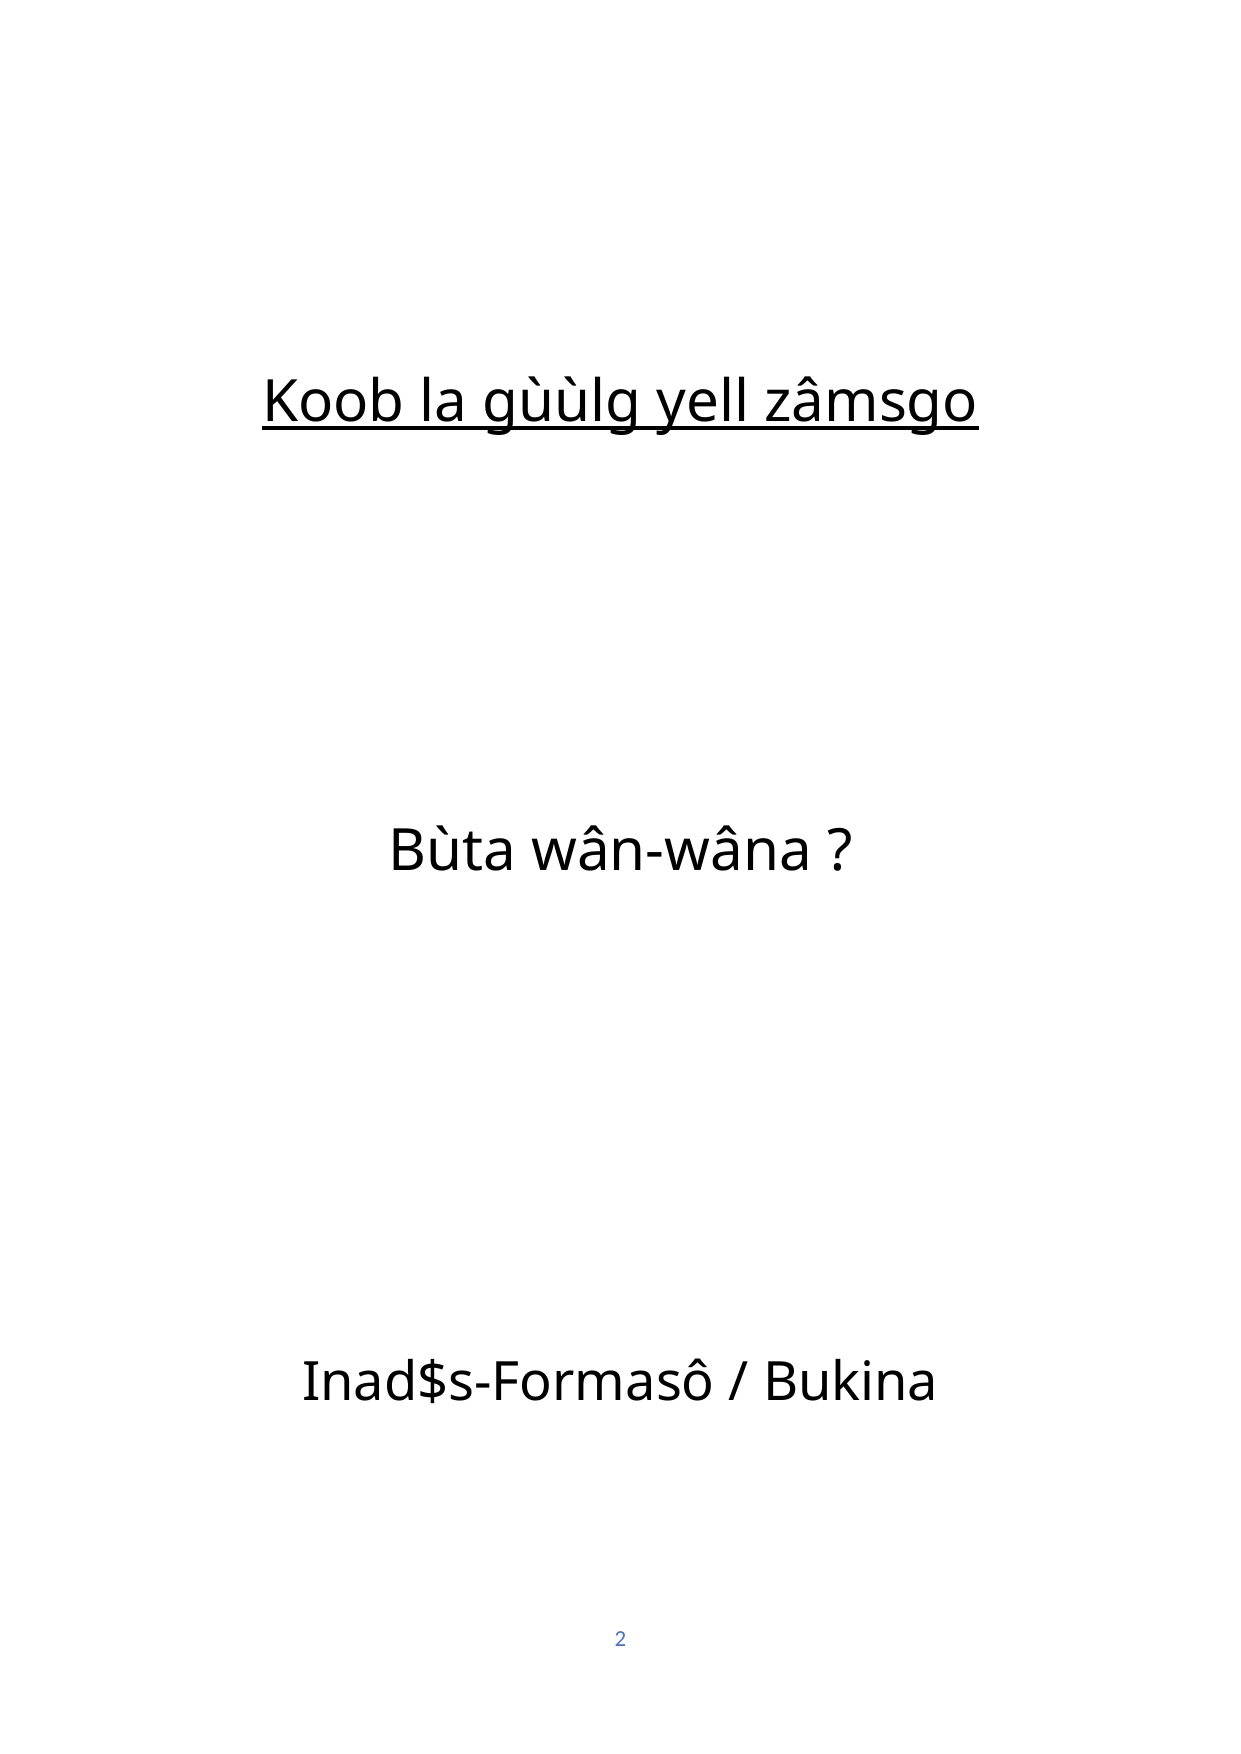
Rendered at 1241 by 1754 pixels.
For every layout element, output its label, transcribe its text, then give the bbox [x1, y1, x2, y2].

text Koob la gùùlg yell zâmsgo [148, 359, 1093, 438]
text Bùta wân-wâna ? [148, 808, 1093, 887]
text Inad$s-Formasô / Bukina [148, 1342, 1093, 1416]
